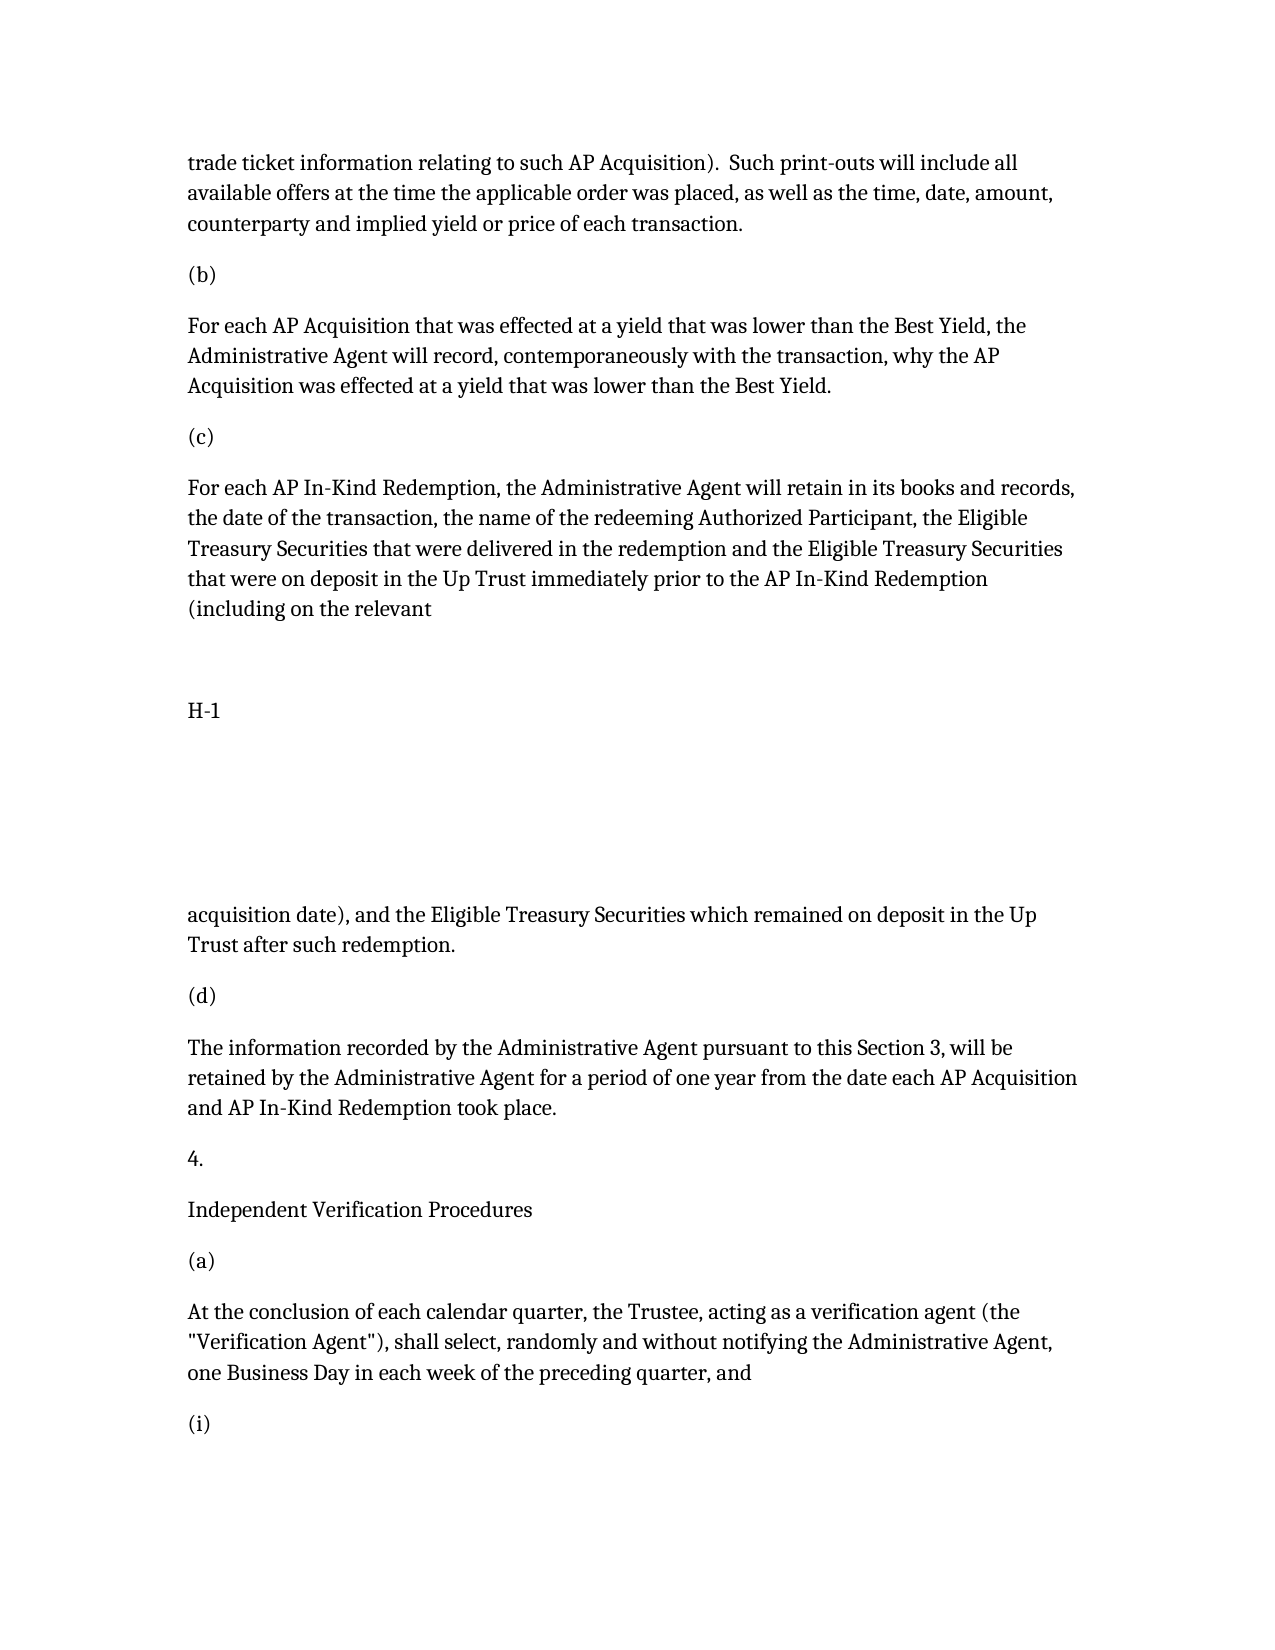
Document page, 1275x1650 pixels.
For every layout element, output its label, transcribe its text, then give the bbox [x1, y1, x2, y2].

text (c) [187, 424, 1087, 450]
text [187, 150, 1087, 237]
text acquisition date), and the Eligible Treasury Securities which remained on deposit in the Up Trust after such redemption. [187, 902, 1087, 959]
text For each AP In-Kind Redemption, the Administrative Agent will retain in its books and records, the date of the transaction, the name of the redeeming Authorized Participant, the Eligible Treasury Securities that were delivered in the redemption and the Eligible Treasury Securities that were on deposit in the Up Trust immediately prior to the AP In-Kind Redemption (including on the relevant [187, 475, 1087, 622]
text (d) [187, 983, 1087, 1010]
text H-1 [187, 698, 1087, 724]
text (i) [187, 1410, 1087, 1437]
text Independent Verification Procedures [187, 1197, 1087, 1223]
text The information recorded by the Administrative Agent pursuant to this Section 3, will be retained by the Administrative Agent for a period of one year from the date each AP Acquisition and AP In-Kind Redemption took place. [187, 1034, 1087, 1121]
text At the conclusion of each calendar quarter, the Trustee, acting as a verification agent (the "Verification Agent"), shall select, randomly and without notifying the Administrative Agent, one Business Day in each week of the preceding quarter, and [187, 1299, 1087, 1386]
text 4. [187, 1146, 1087, 1172]
text For each AP Acquisition that was effected at a yield that was lower than the Best Yield, the Administrative Agent will record, contemporaneously with the transaction, why the AP Acquisition was effected at a yield that was lower than the Best Yield. [187, 312, 1087, 399]
text (a) [187, 1248, 1087, 1274]
text (b) [187, 261, 1087, 288]
